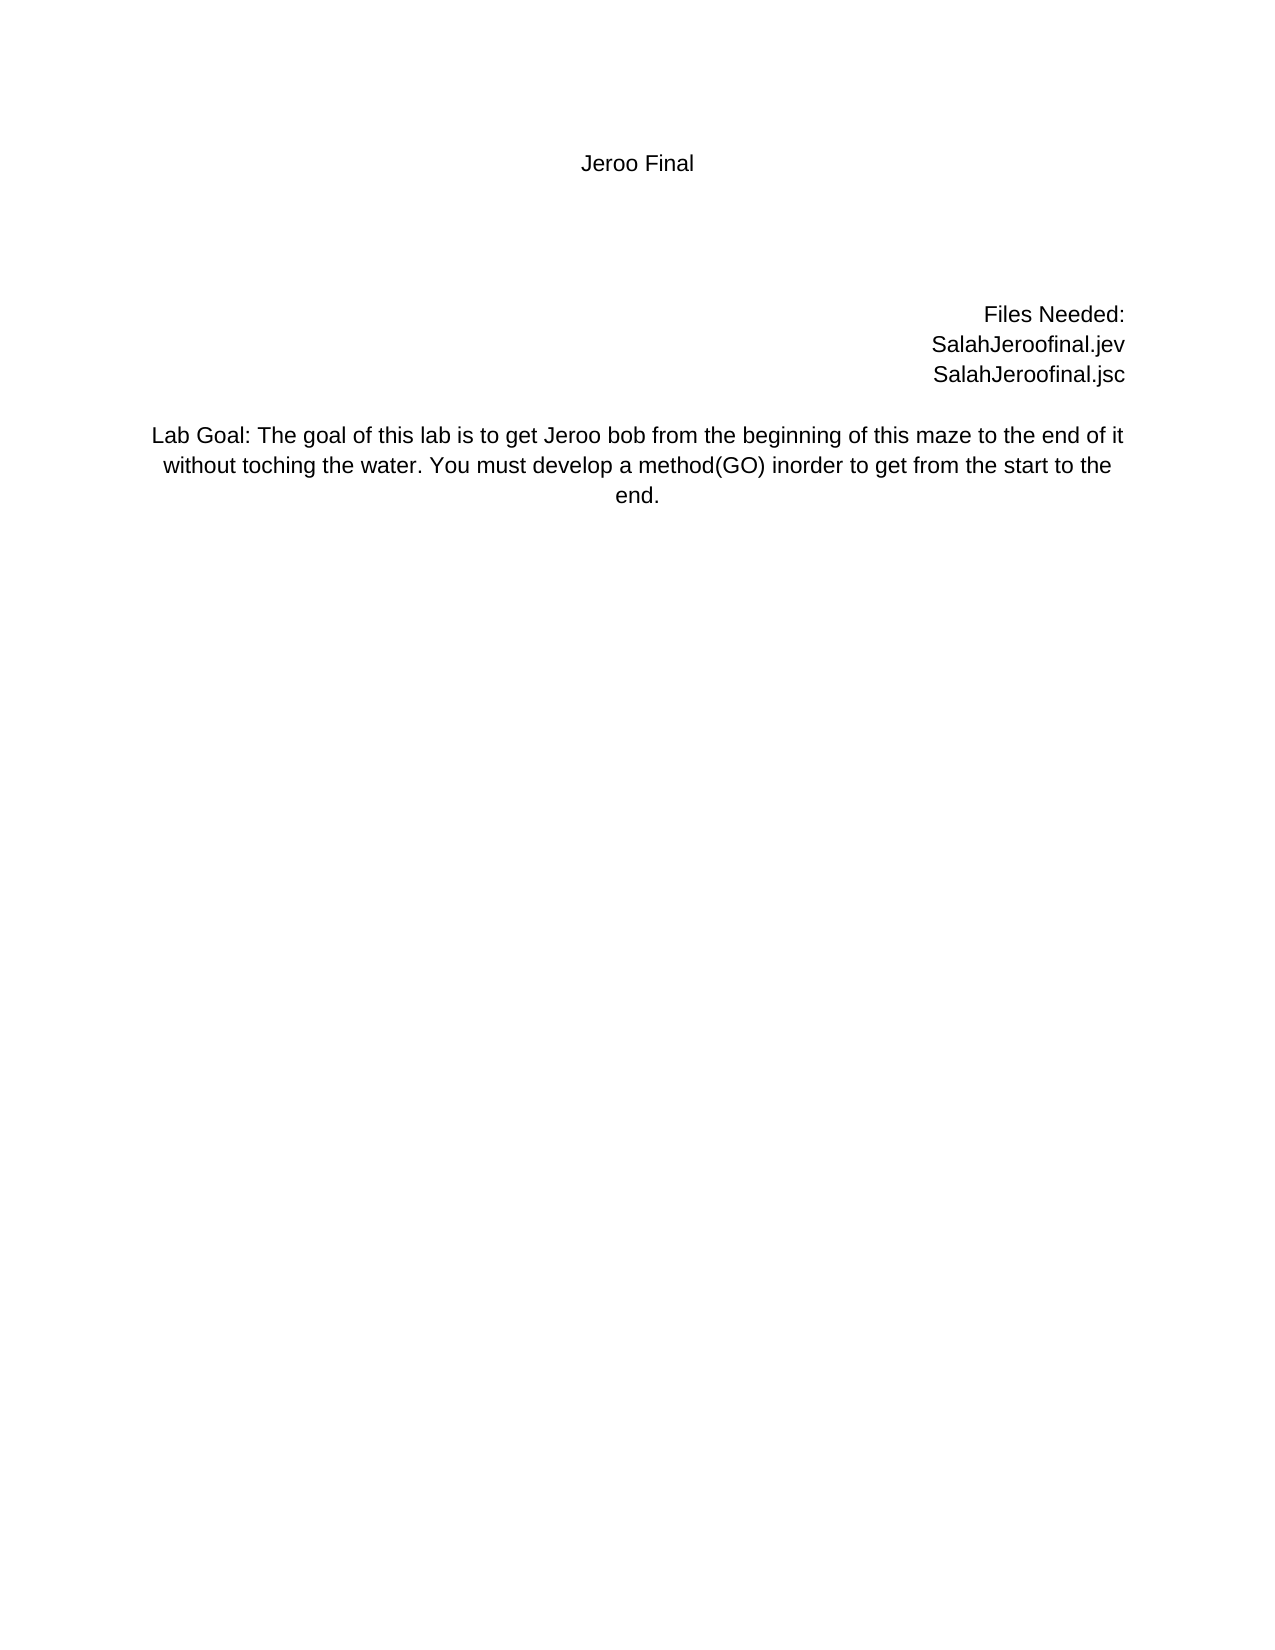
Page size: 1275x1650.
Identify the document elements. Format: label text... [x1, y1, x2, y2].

text Lab Goal: The goal of this lab is to get Jeroo bob from the beginning of this maze to the end of it without toching the water. You must develop a method(GO) inorder to get from the start to the end. [150, 422, 1125, 509]
text Files Needed: [150, 301, 1125, 327]
text SalahJeroofinal.jsc [150, 361, 1125, 388]
text Jeroo Final [150, 150, 1125, 176]
text SalahJeroofinal.jev [150, 331, 1125, 358]
